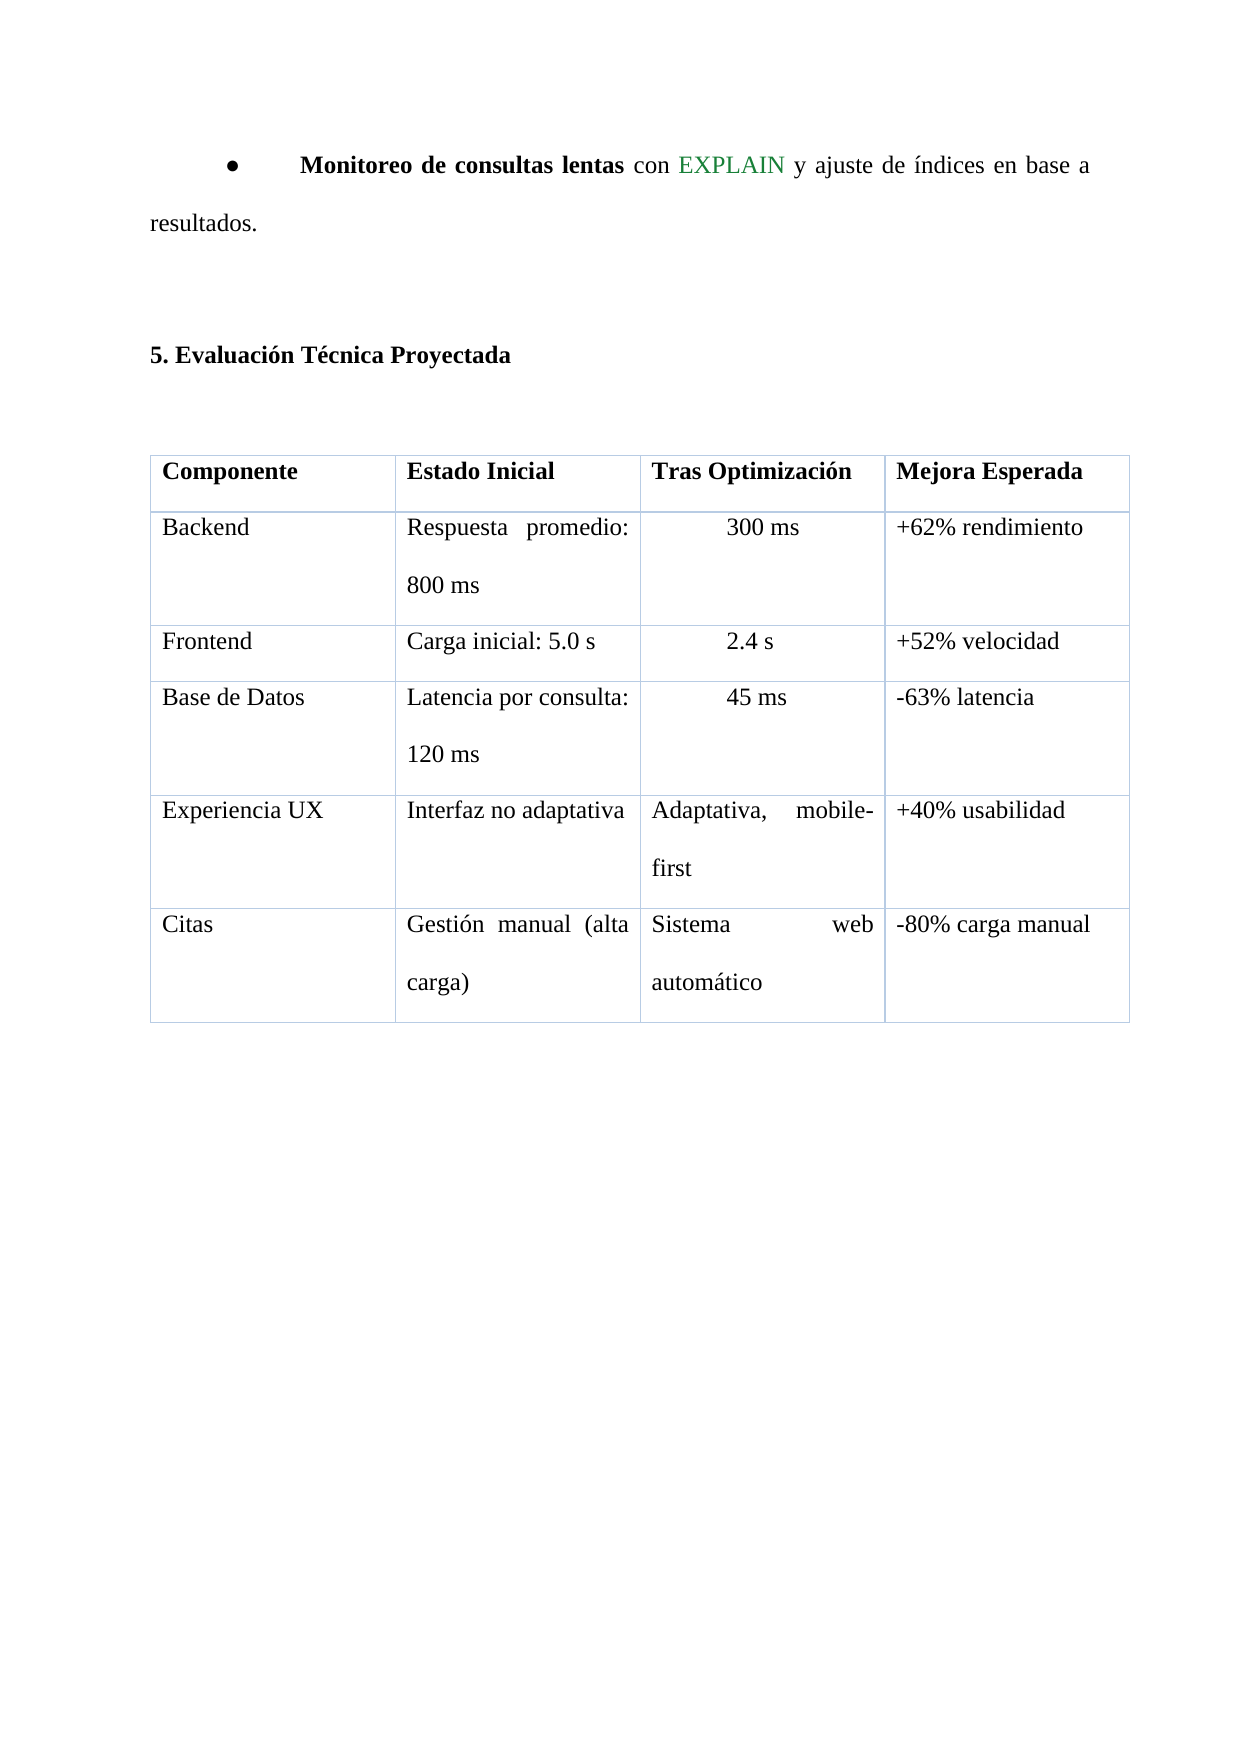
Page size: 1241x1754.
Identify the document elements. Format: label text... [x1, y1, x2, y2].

table_cell Adaptativa, mobile-first [641, 796, 884, 908]
table_cell +52% velocidad [886, 626, 1129, 681]
table_cell Base de Datos [151, 682, 395, 794]
table_cell 45 ms [641, 682, 884, 794]
table_cell Sistema web automático [641, 909, 884, 1022]
table_cell Frontend [151, 626, 395, 681]
table_cell Gestión manual (alta carga) [396, 909, 640, 1022]
table_cell Latencia por consulta: 120 ms [396, 682, 640, 794]
table_header Mejora Esperada [886, 456, 1129, 511]
table_header Estado Inicial [396, 456, 640, 511]
table_cell 2.4 s [641, 626, 884, 681]
table_cell -63% latencia [886, 682, 1129, 794]
table_header Componente [151, 456, 395, 511]
table_cell +40% usabilidad [886, 796, 1129, 908]
table_cell Backend [151, 513, 395, 625]
table_cell Interfaz no adaptativa [396, 796, 640, 908]
table_cell Experiencia UX [151, 796, 395, 908]
table_cell Respuesta promedio: 800 ms [396, 513, 640, 625]
list Monitoreo de consultas lentas con EXPLAIN y ajuste de índices en base a resultados. [150, 150, 1090, 289]
table_cell 300 ms [641, 513, 884, 625]
table_cell -80% carga manual [886, 909, 1129, 1022]
table_header Tras Optimización [641, 456, 884, 511]
table_cell Citas [151, 909, 395, 1022]
table_cell Carga inicial: 5.0 s [396, 626, 640, 681]
text 5. Evaluación Técnica Proyectada [150, 340, 1090, 369]
table_cell +62% rendimiento [886, 513, 1129, 625]
